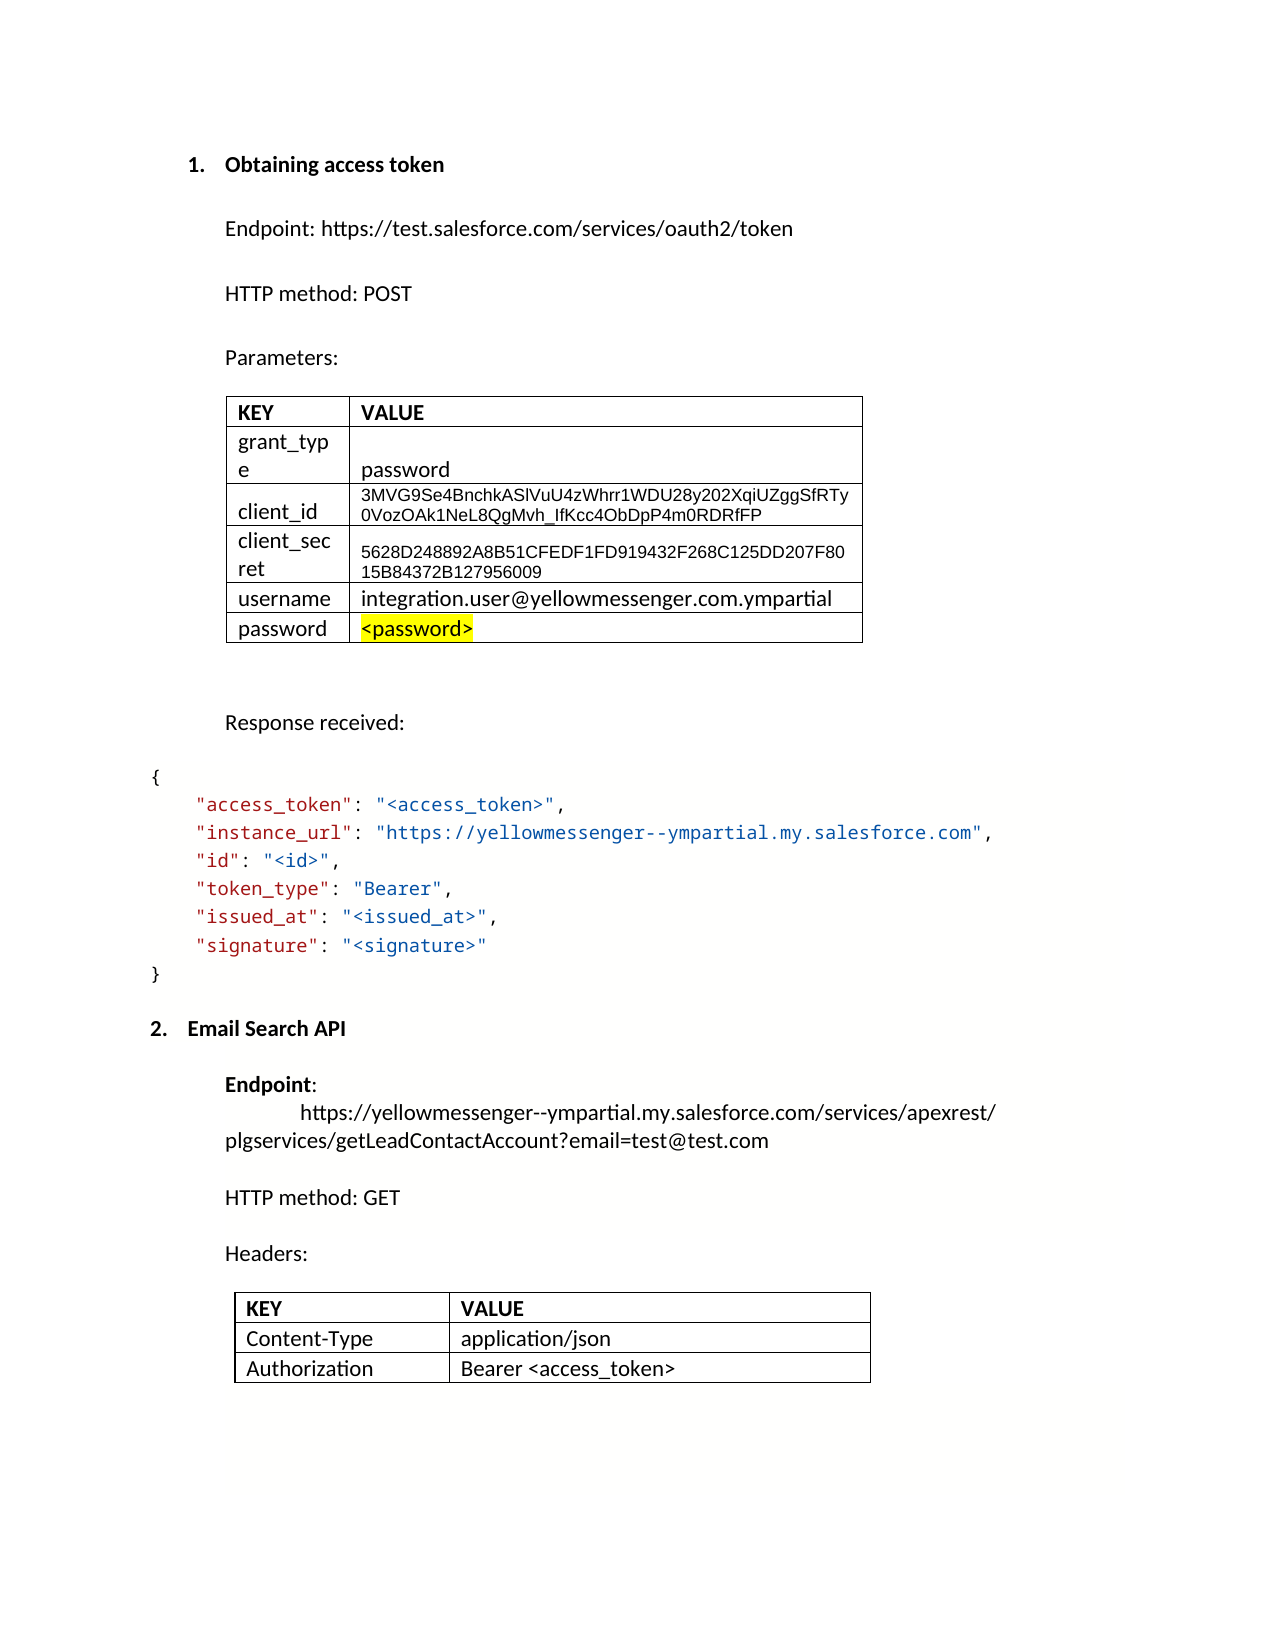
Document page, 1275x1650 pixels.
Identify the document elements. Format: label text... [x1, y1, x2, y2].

table_cell grant_type [227, 427, 349, 483]
table_cell client_id [227, 484, 349, 525]
table_cell username [227, 583, 349, 612]
text https://yellowmessenger--ympartial.my.salesforce.com/services/apexrest/ plgservices/getLeadContactAccount?email=test@test.com [225, 1098, 1125, 1154]
table_cell password [227, 613, 349, 642]
text HTTP method: GET [225, 1182, 1125, 1211]
list Parameters: [225, 343, 1125, 371]
table_header VALUE [450, 1293, 870, 1322]
text "instance_url": "https://yellowmessenger--ympartial.my.salesforce.com", [150, 817, 1125, 845]
text "issued_at": "<issued_at>", [150, 901, 1125, 929]
list HTTP method: POST [225, 279, 1125, 307]
table_cell client_secret [227, 526, 349, 582]
text "id": "<id>", [150, 845, 1125, 873]
text Endpoint: [225, 1070, 1125, 1098]
table_cell integration.user@yellowmessenger.com.ympartial [350, 583, 862, 612]
text "token_type": "Bearer", [150, 873, 1125, 901]
table_cell Authorization [236, 1353, 449, 1382]
list Obtaining access token [187, 150, 1125, 178]
list Email Search API [150, 1014, 1125, 1042]
table_cell application/json [450, 1323, 870, 1352]
text "access_token": "<access_token>", [150, 789, 1125, 817]
table_header VALUE [350, 397, 862, 426]
table_cell 3MVG9Se4BnchkASlVuU4zWhrr1WDU28y202XqiUZggSfRTy0VozOAk1NeL8QgMvh_IfKcc4ObDpP4m0RDRfFP [350, 484, 862, 525]
text } [150, 957, 1125, 986]
table_cell <password> [350, 613, 862, 642]
table_header KEY [227, 397, 349, 426]
table_cell 5628D248892A8B51CFEDF1FD919432F268C125DD207F8015B84372B127956009 [350, 526, 862, 582]
table_cell Content-Type [236, 1323, 449, 1352]
table_cell Bearer <access_token> [450, 1353, 870, 1382]
text "signature": "<signature>" [150, 929, 1125, 957]
list Response received: [225, 708, 1125, 736]
list Headers: [225, 1239, 1125, 1267]
text { [150, 761, 1125, 789]
table_header KEY [236, 1293, 449, 1322]
table_cell password [350, 427, 862, 483]
list Endpoint: https://test.salesforce.com/services/oauth2/token [225, 214, 1125, 242]
